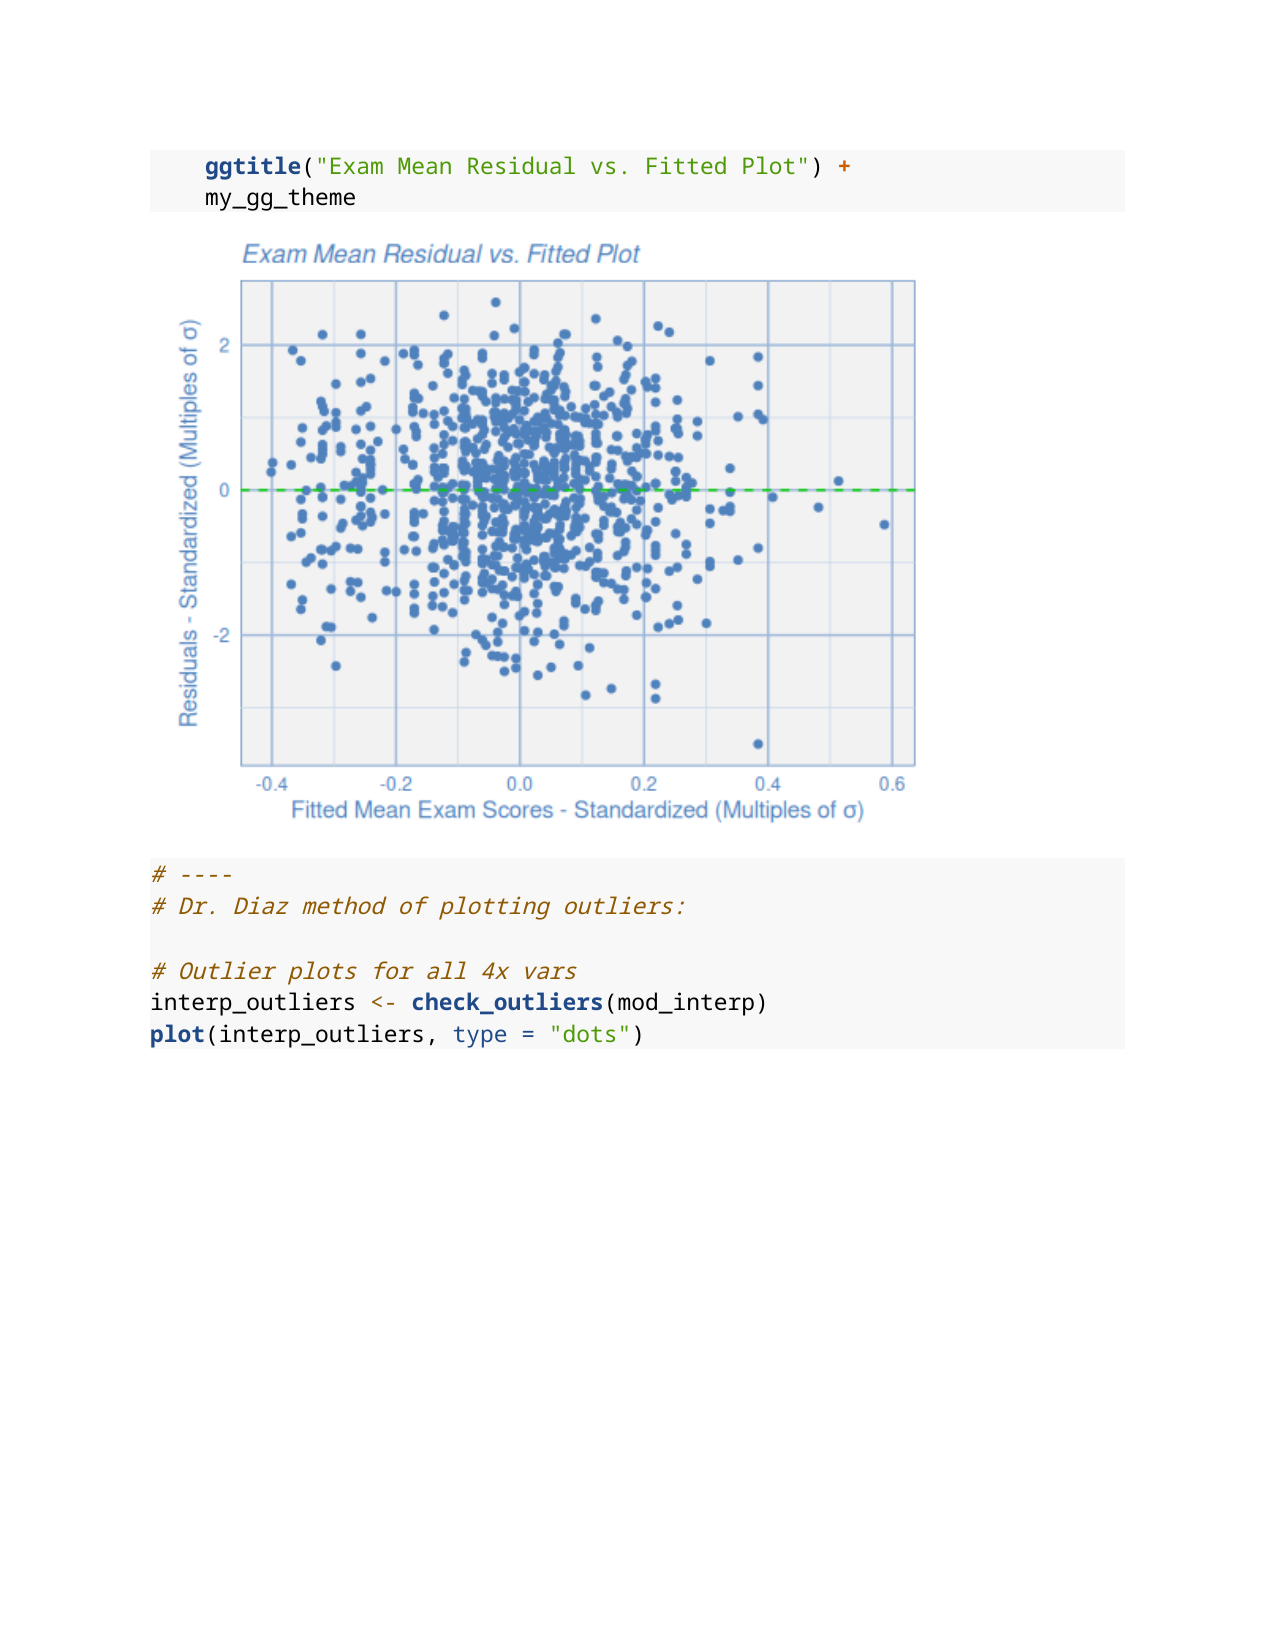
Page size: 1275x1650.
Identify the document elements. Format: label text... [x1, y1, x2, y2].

text # ---- # Dr. Diaz method of plotting outliers: # Outlier plots for all 4x vars interp_outliers <- check_outliers(mod_interp) plot(interp_outliers, type = "dots") [150, 858, 1125, 1049]
picture [168, 233, 927, 840]
